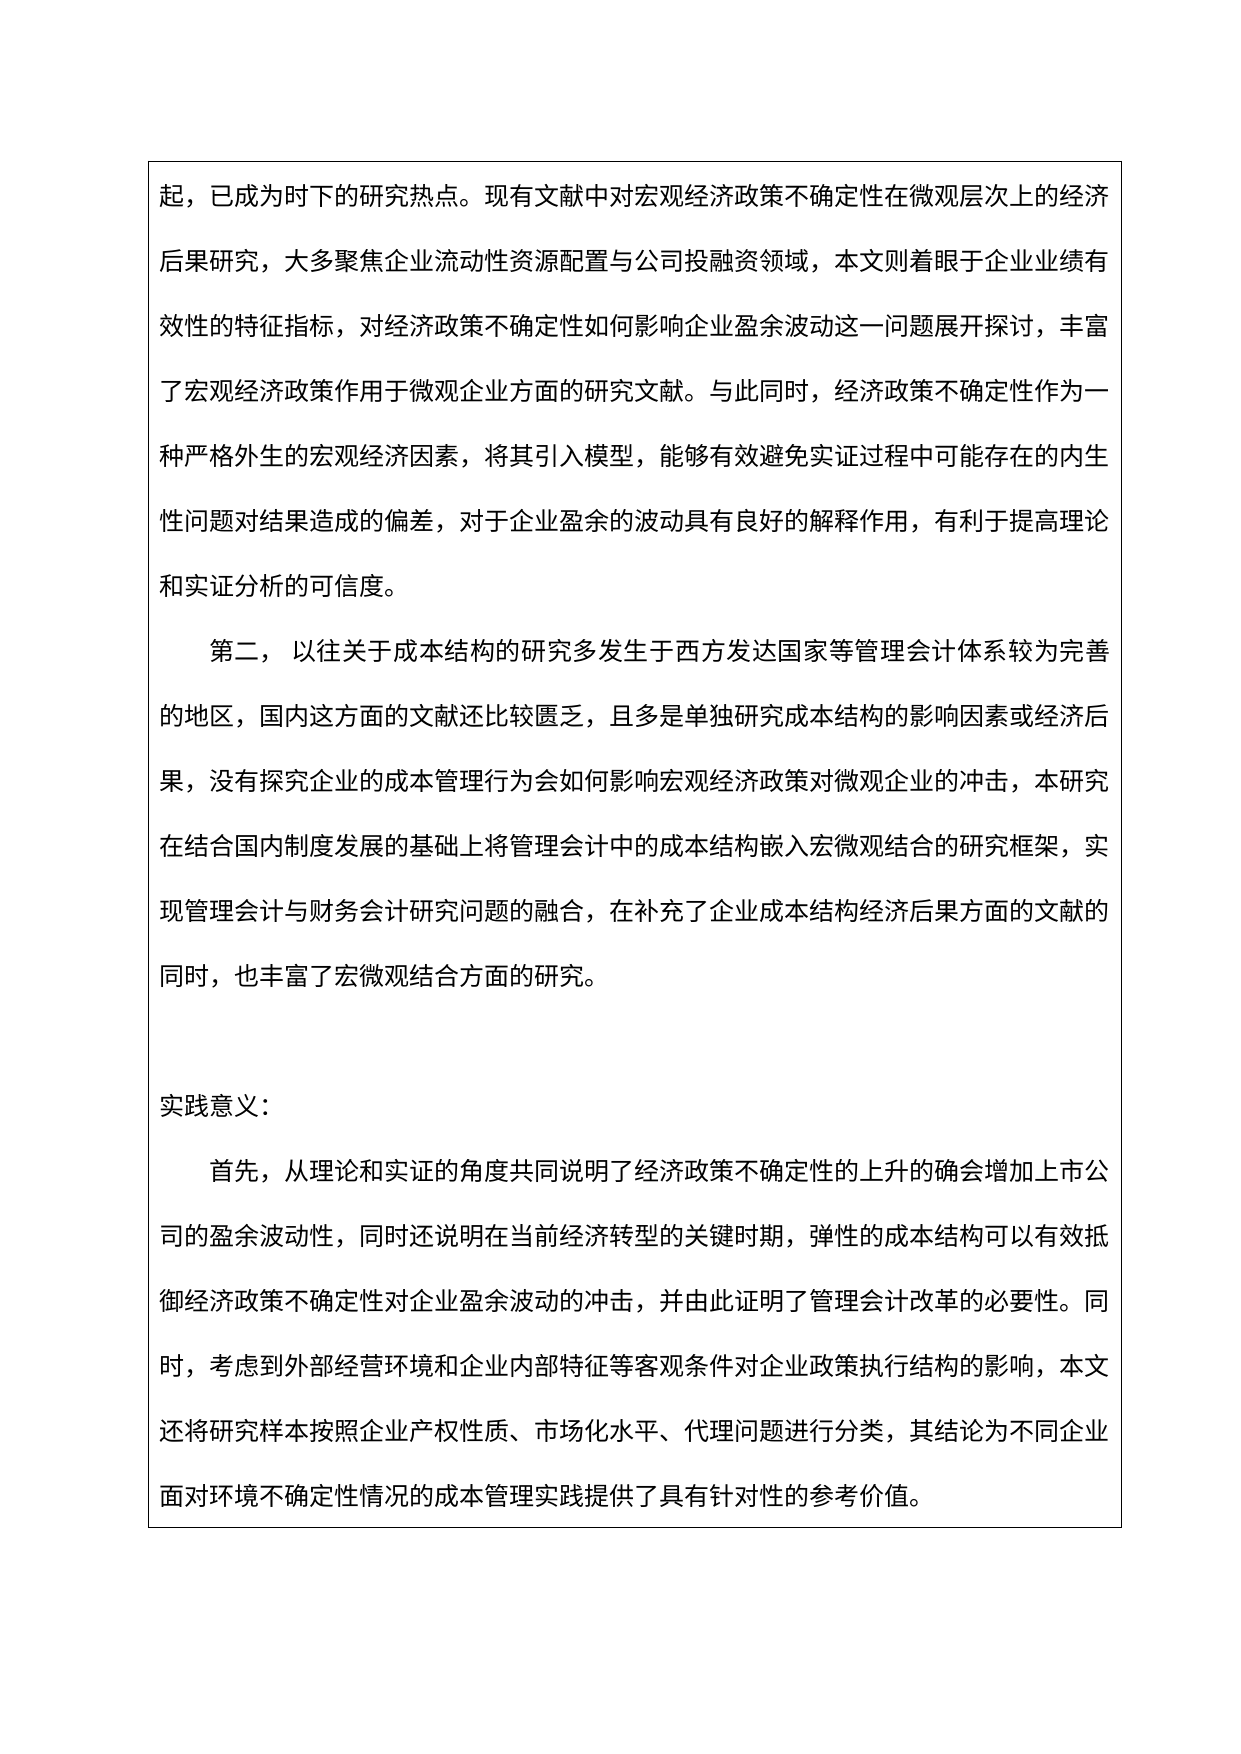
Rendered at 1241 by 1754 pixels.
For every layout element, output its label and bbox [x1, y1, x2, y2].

table_header [149, 162, 1121, 1527]
